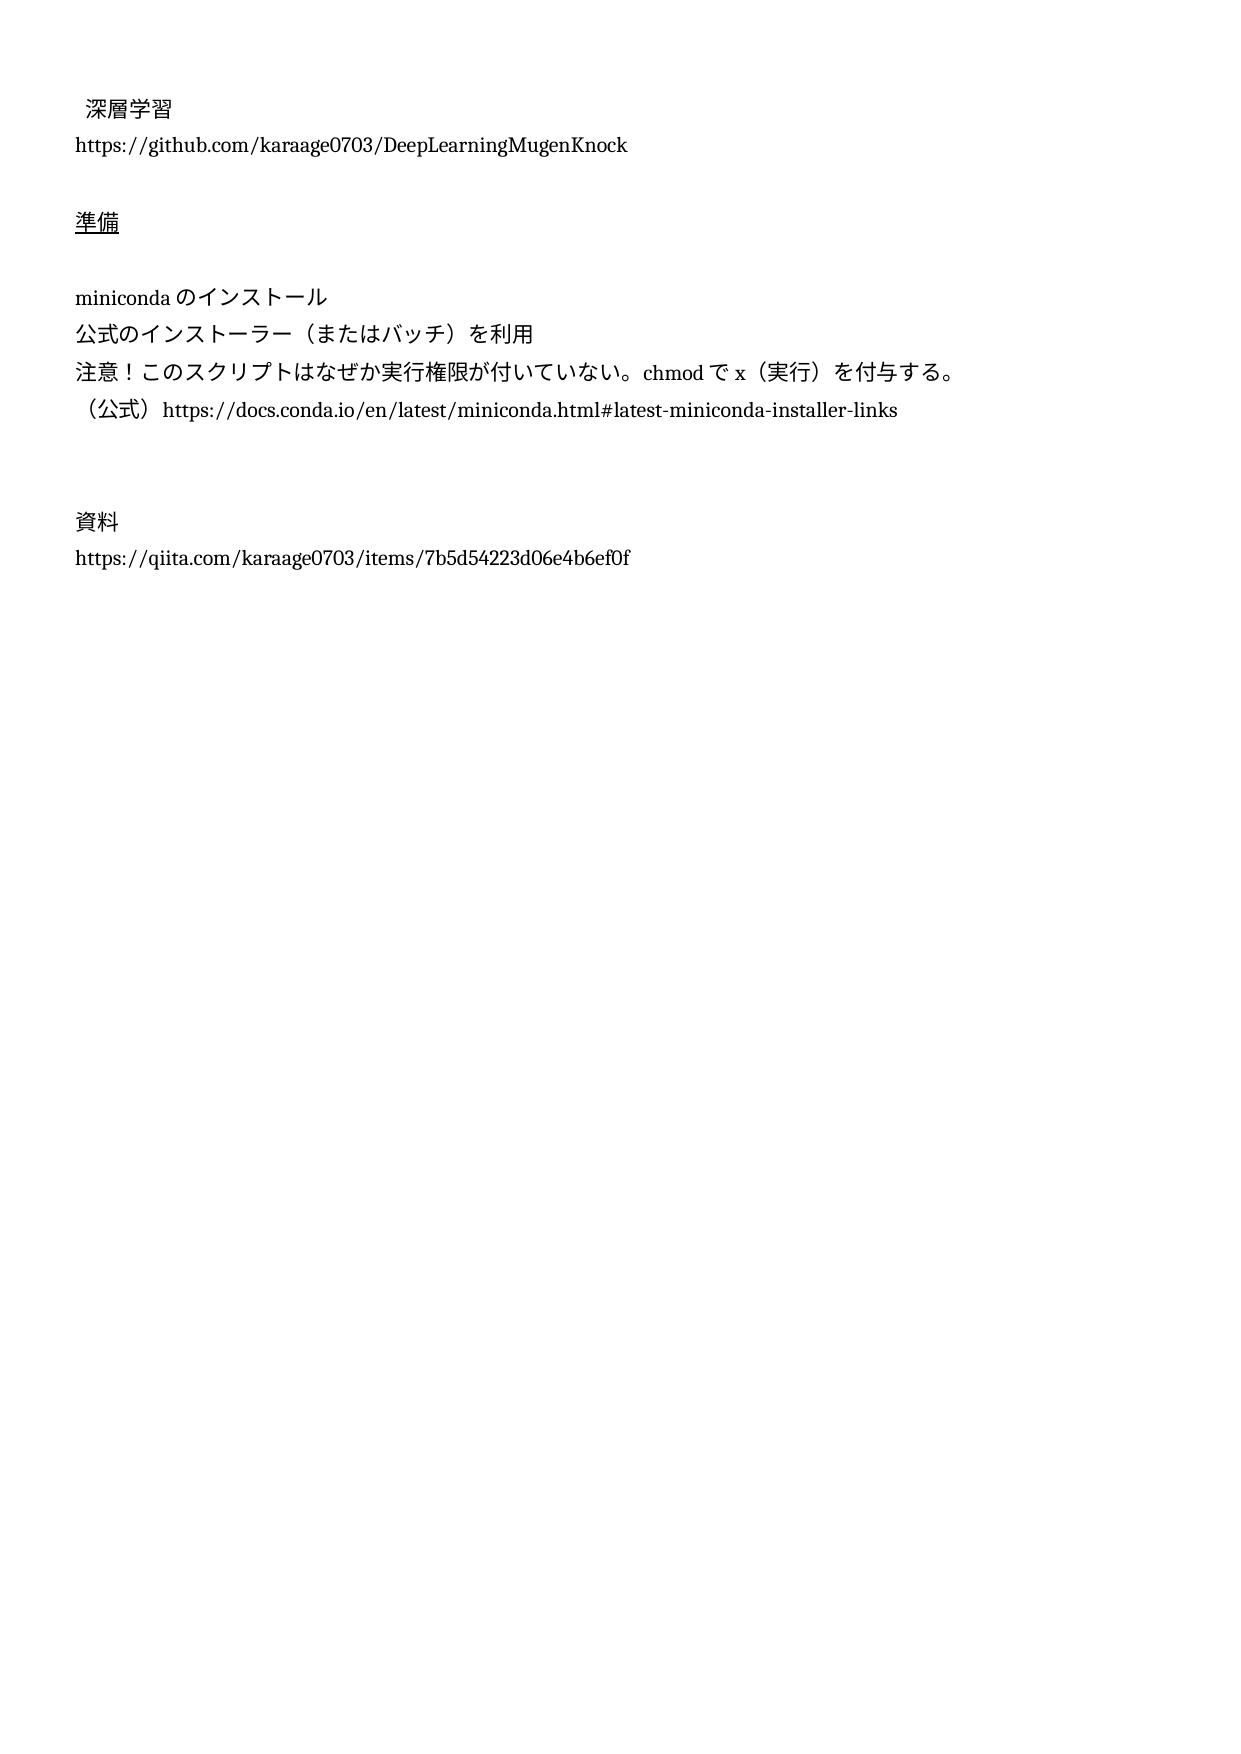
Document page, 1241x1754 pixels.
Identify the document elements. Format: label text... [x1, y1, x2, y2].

text minicondaのインストール [75, 277, 1165, 314]
subtitle 深層学習 [85, 89, 1155, 127]
text https://qiita.com/karaage0703/items/7b5d54223d06e4b6ef0f [75, 539, 1165, 577]
text 資料 [75, 502, 1165, 539]
text 注意！このスクリプトはなぜか実行権限が付いていない。chmodでx（実行）を付与する。 [75, 352, 1165, 389]
text 公式のインストーラー（またはバッチ）を利用 [75, 314, 1165, 352]
text https://github.com/karaage0703/DeepLearningMugenKnock [75, 127, 1165, 164]
subtitle 準備 [75, 202, 1155, 239]
text （公式）https://docs.conda.io/en/latest/miniconda.html#latest-miniconda-installer-links [75, 389, 1165, 427]
